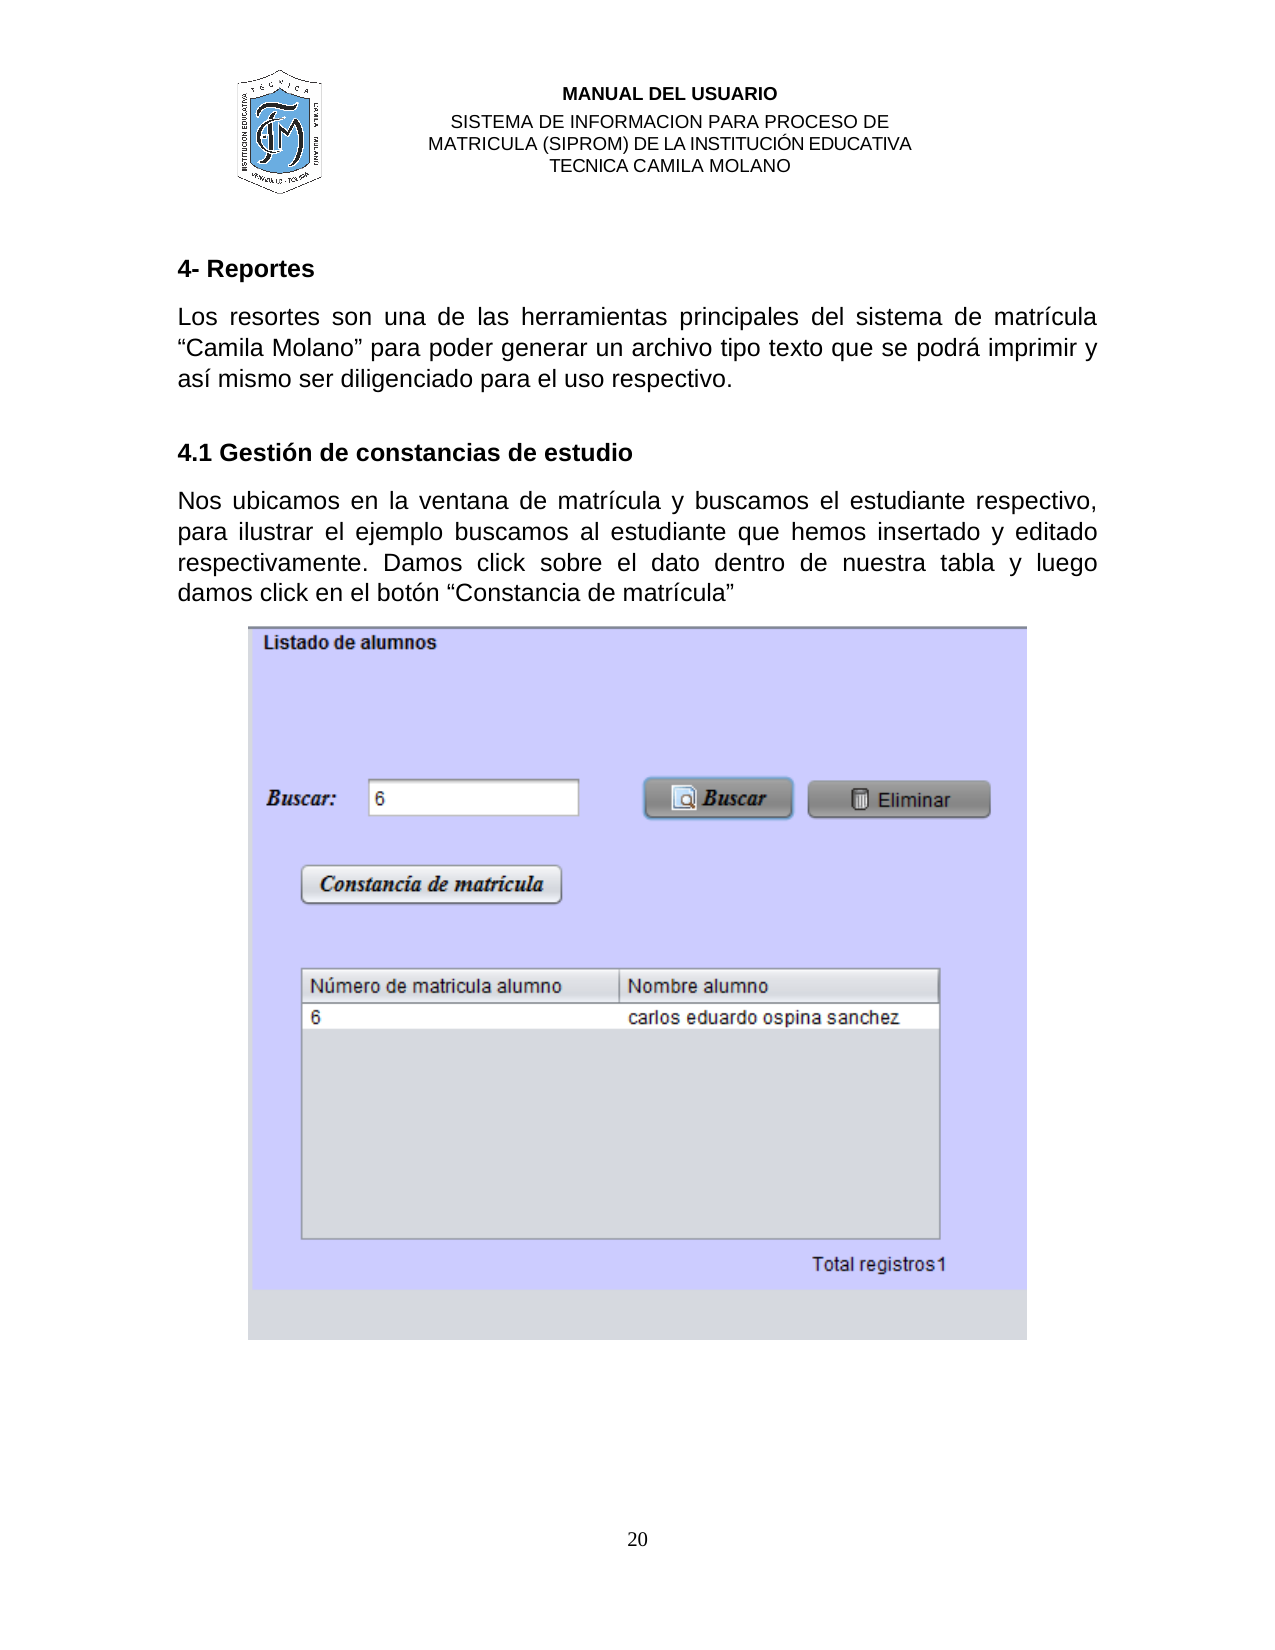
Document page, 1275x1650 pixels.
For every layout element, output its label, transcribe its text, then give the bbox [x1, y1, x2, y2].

picture [248, 626, 1027, 1340]
text Nos ubicamos en la ventana de matrícula y buscamos el estudiante respectivo, para ilustrar el ejemplo buscamos al estudiante que hemos insertado y editado respectivamente. Damos click sobre el dato dentro de nuestra tabla y luego damos click en el botón “Constancia de matrícula” [177, 486, 1098, 607]
text 4- Reportes [177, 254, 1098, 283]
text 4.1 Gestión de constancias de estudio [177, 438, 1098, 467]
text Los resortes son una de las herramientas principales del sistema de matrícula “Camila Molano” para poder generar un archivo tipo texto que se podrá imprimir y así mismo ser diligenciado para el uso respectivo. [177, 302, 1098, 393]
picture [237, 70, 322, 194]
